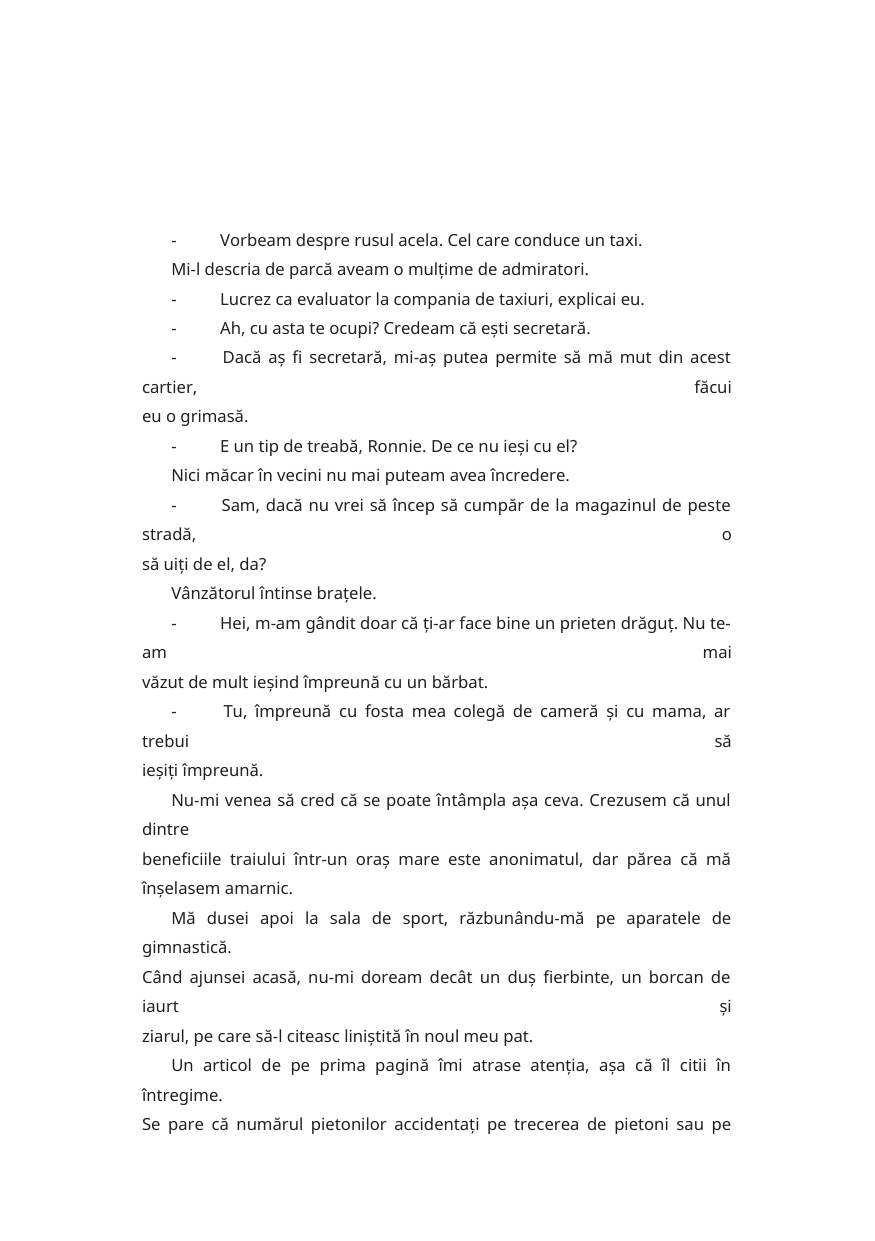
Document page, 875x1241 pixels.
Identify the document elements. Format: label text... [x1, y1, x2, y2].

list Lucrez ca evaluator la compania de taxiuri, explicai eu. [142, 281, 734, 311]
text Vânzătorul întinse braţele. [142, 576, 734, 606]
list Sam, dacă nu vrei să încep să cumpăr de la magazinul de peste stradă, o să uiţi de el, da? [142, 488, 732, 576]
list Hei, m-am gândit doar că ţi-ar face bine un prieten drăguţ. Nu te-am mai văzut de mult ieşind împreună cu un bărbat. [142, 606, 732, 694]
list Ah, cu asta te ocupi? Credeam că eşti secretară. [142, 311, 734, 340]
text Mă dusei apoi la sala de sport, răzbunându-mă pe aparatele de gimnastică. Când ajunsei acasă, nu-mi doream decât un duş fierbinte, un borcan de iaurt şi ziarul, pe care să-l citeasc liniştită în noul meu pat. [142, 901, 732, 1048]
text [142, 1048, 732, 1136]
list Dacă aş fi secretară, mi-aş putea permite să mă mut din acest cartier, făcui eu o grimasă. [142, 340, 732, 429]
list Vorbeam despre rusul acela. Cel care conduce un taxi. [142, 222, 734, 252]
list Tu, împreună cu fosta mea colegă de cameră şi cu mama, ar trebui să ieşiţi împreună. [142, 694, 732, 783]
text Nu-mi venea să cred că se poate întâmpla aşa ceva. Crezusem că unul dintre beneficiile traiului într-un oraş mare este anonimatul, dar părea că mă înşelasem amarnic. [142, 783, 732, 901]
text Nici măcar în vecini nu mai puteam avea încredere. [142, 458, 734, 488]
list E un tip de treabă, Ronnie. De ce nu ieşi cu el? [142, 429, 734, 458]
text Mi-l descria de parcă aveam o mulţime de admiratori. [142, 252, 734, 281]
